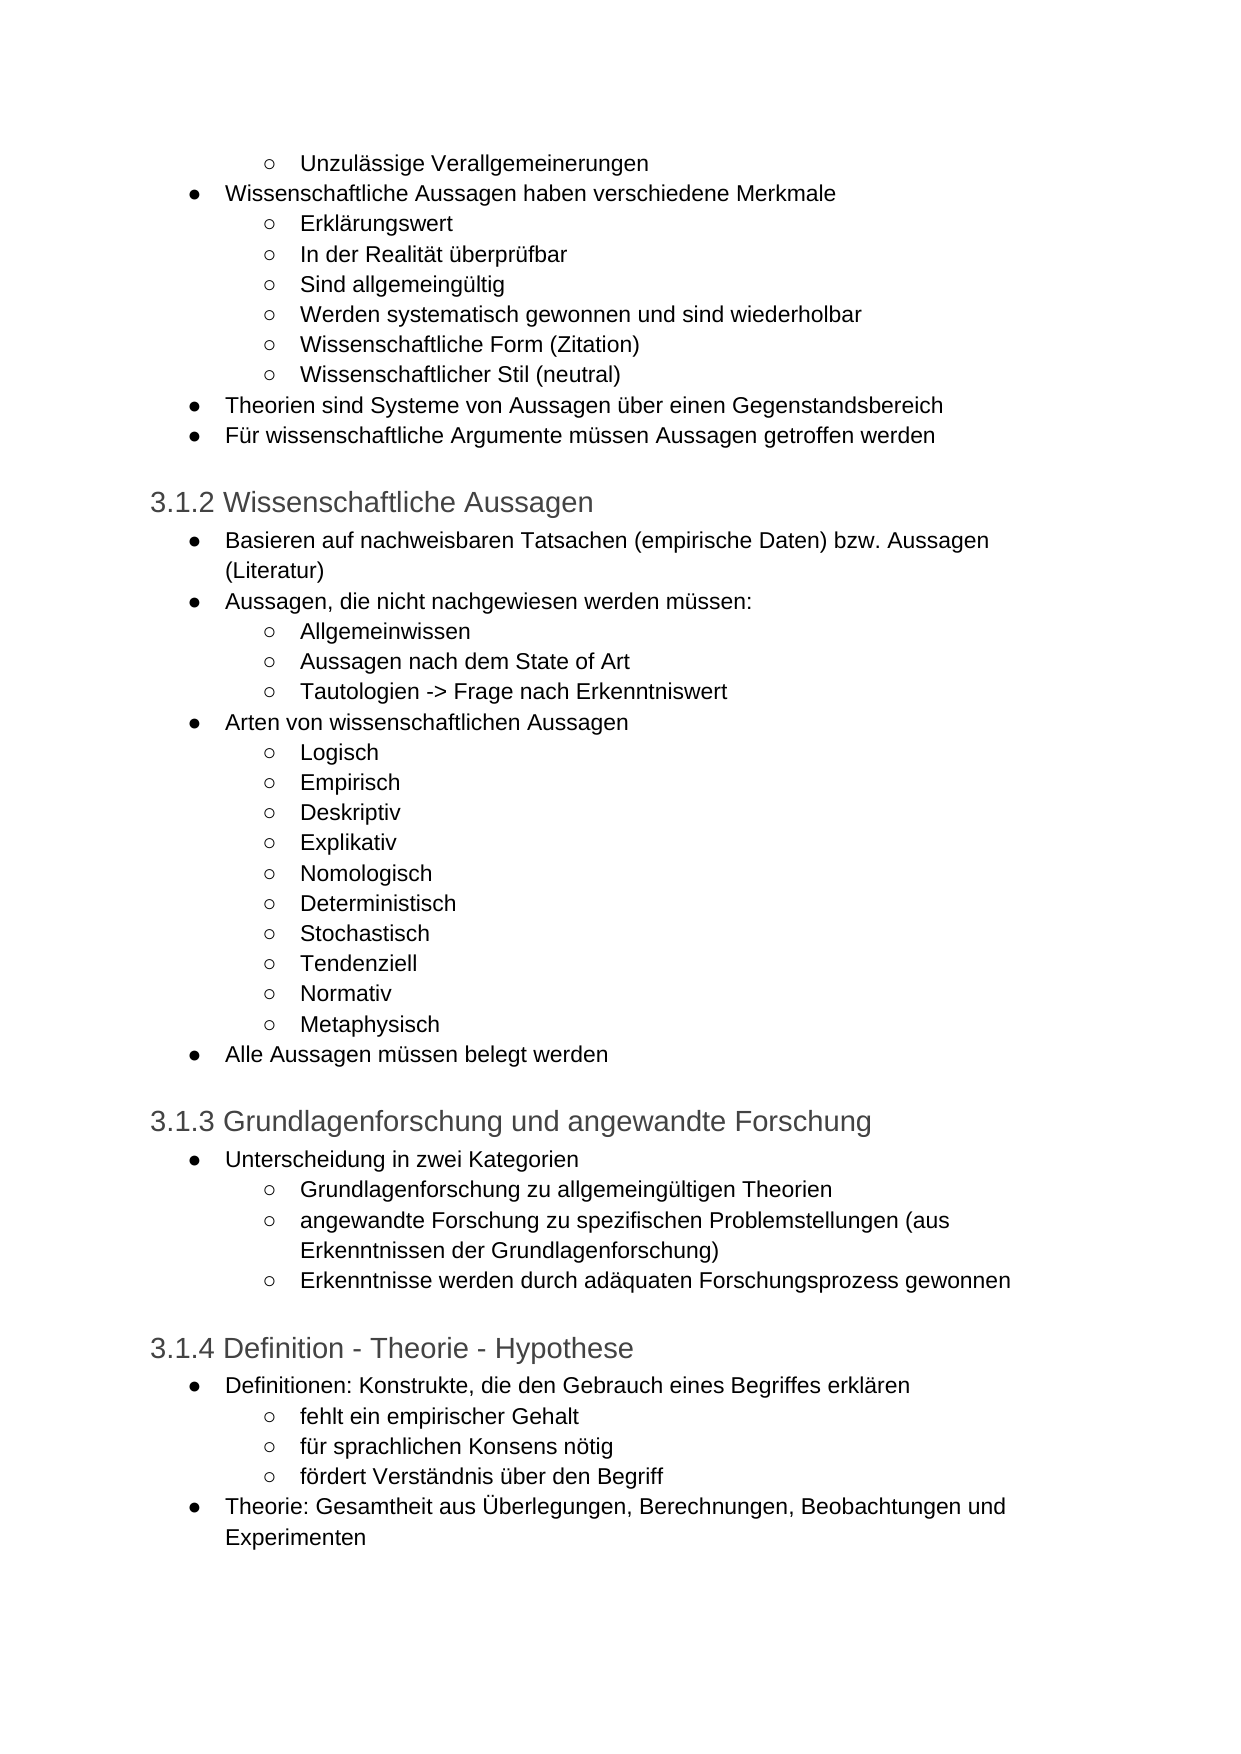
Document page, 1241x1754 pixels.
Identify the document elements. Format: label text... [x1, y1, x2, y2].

list Metaphysisch [262, 1011, 1090, 1037]
list Sind allgemeingültig [262, 271, 1090, 297]
list Arten von wissenschaftlichen Aussagen [187, 708, 1090, 735]
list fördert Verständnis über den Begriff [262, 1463, 1090, 1489]
subtitle 3.1.3 Grundlagenforschung und angewandte Forschung [150, 1104, 1090, 1138]
list Aussagen nach dem State of Art [262, 648, 1090, 674]
list fehlt ein empirischer Gehalt [262, 1403, 1090, 1429]
list Wissenschaftlicher Stil (neutral) [262, 361, 1090, 388]
list Deterministisch [262, 890, 1090, 916]
list Theorien sind Systeme von Aussagen über einen Gegenstandsbereich [187, 392, 1090, 418]
list Nomologisch [262, 859, 1090, 886]
list Tendenziell [262, 950, 1090, 977]
list Deskriptiv [262, 799, 1090, 826]
list Allgemeinwissen [262, 618, 1090, 644]
list Explikativ [262, 829, 1090, 856]
list für sprachlichen Konsens nötig [262, 1433, 1090, 1459]
list Aussagen, die nicht nachgewiesen werden müssen: [187, 588, 1090, 614]
list Alle Aussagen müssen belegt werden [187, 1041, 1090, 1067]
list Unterscheidung in zwei Kategorien [187, 1146, 1090, 1173]
list Theorie: Gesamtheit aus Überlegungen, Berechnungen, Beobachtungen und Experimenten [187, 1493, 1090, 1550]
list Wissenschaftliche Aussagen haben verschiedene Merkmale [187, 180, 1090, 207]
list Empirisch [262, 769, 1090, 795]
list In der Realität überprüfbar [262, 241, 1090, 267]
list Werden systematisch gewonnen und sind wiederholbar [262, 301, 1090, 327]
list Wissenschaftliche Form (Zitation) [262, 331, 1090, 358]
list Logisch [262, 739, 1090, 765]
list angewandte Forschung zu spezifischen Problemstellungen (aus Erkenntnissen der Grundlagenforschung) [262, 1207, 1090, 1263]
subtitle 3.1.2 Wissenschaftliche Aussagen [150, 485, 1090, 519]
subtitle 3.1.4 Definition - Theorie - Hypothese [150, 1331, 1090, 1364]
list Grundlagenforschung zu allgemeingültigen Theorien [262, 1176, 1090, 1203]
list Normativ [262, 980, 1090, 1007]
list Basieren auf nachweisbaren Tatsachen (empirische Daten) bzw. Aussagen (Literatur) [187, 527, 1090, 584]
list Definitionen: Konstrukte, die den Gebrauch eines Begriffes erklären [187, 1372, 1090, 1399]
list Erklärungswert [262, 210, 1090, 237]
list Erkenntnisse werden durch adäquaten Forschungsprozess gewonnen [262, 1267, 1090, 1293]
list Für wissenschaftliche Argumente müssen Aussagen getroffen werden [187, 422, 1090, 448]
list Tautologien -> Frage nach Erkenntniswert [262, 678, 1090, 705]
list Stochastisch [262, 920, 1090, 946]
list Unzulässige Verallgemeinerungen [262, 150, 1090, 176]
